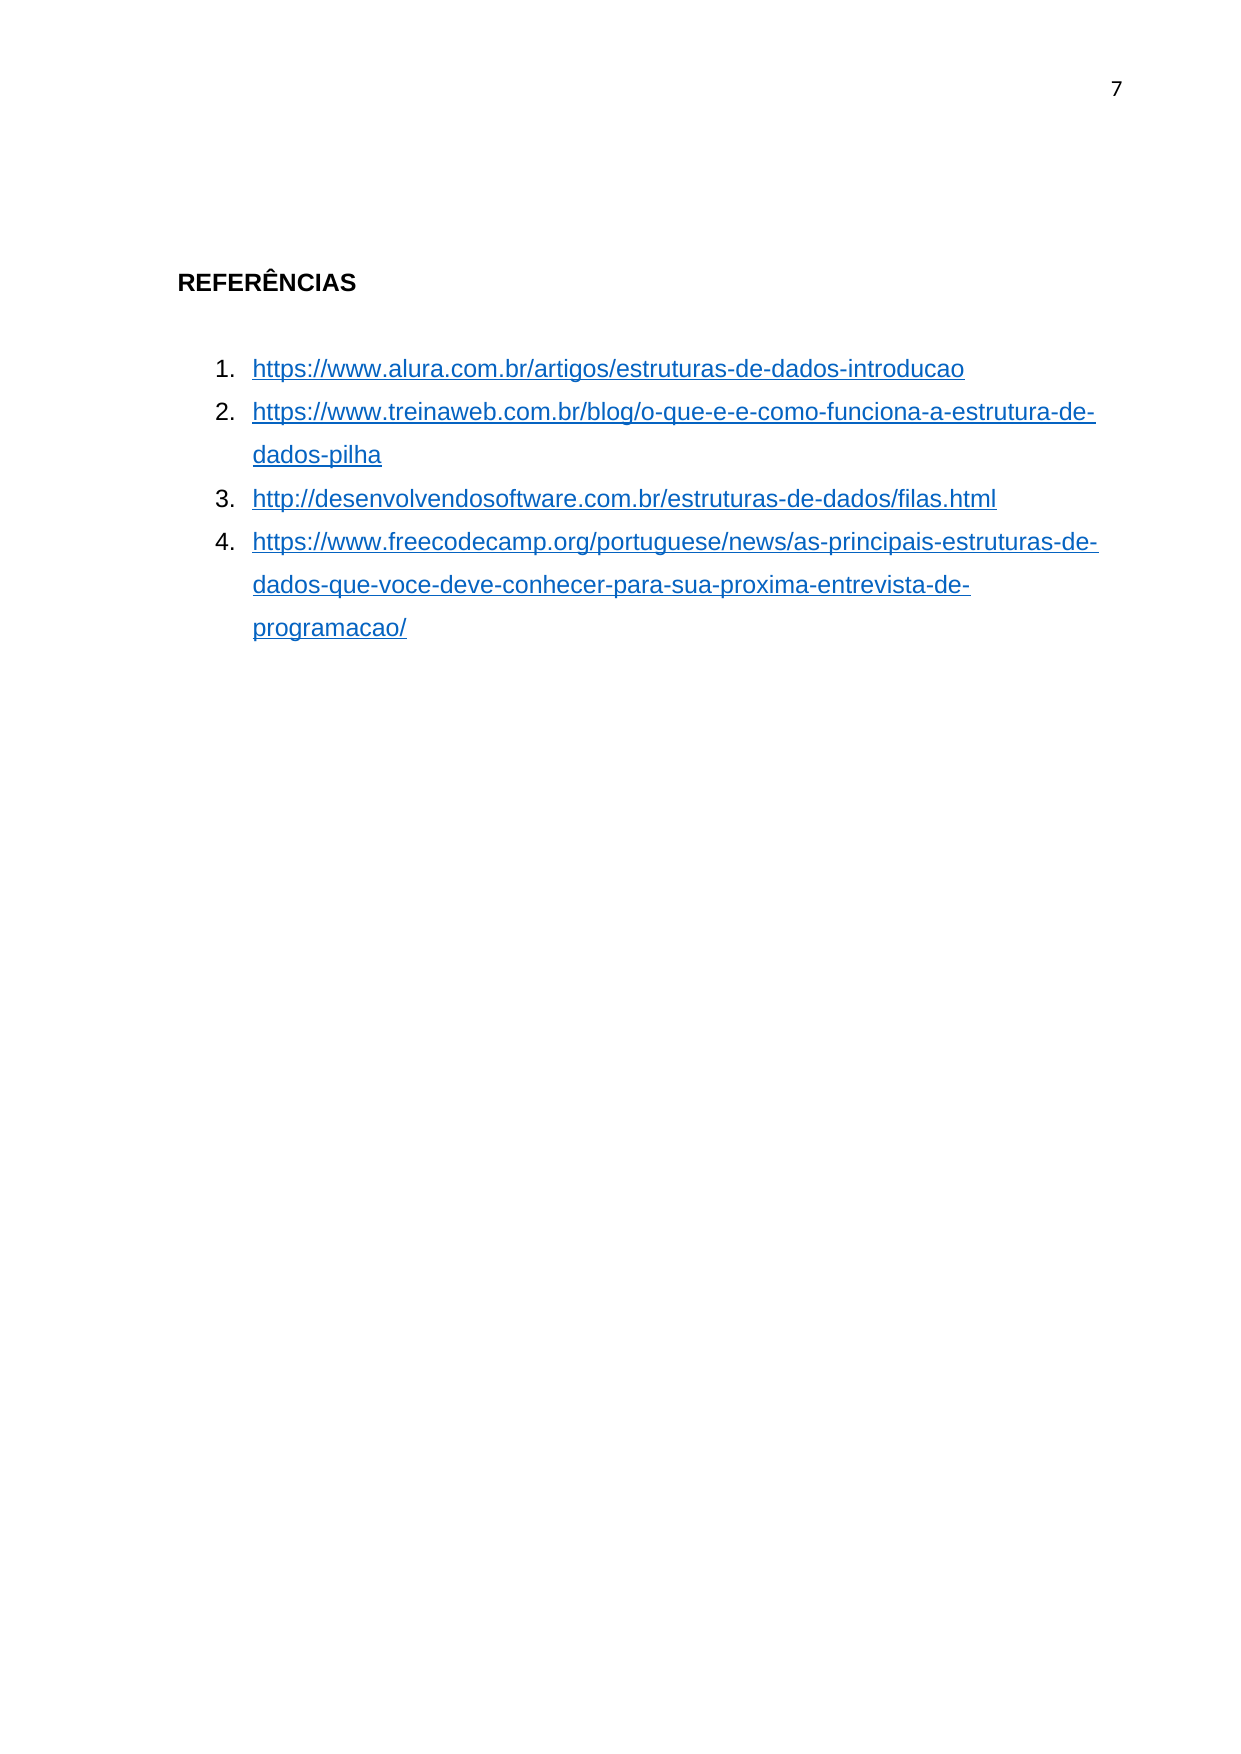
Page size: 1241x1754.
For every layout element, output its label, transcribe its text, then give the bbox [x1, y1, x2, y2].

list https://www.freecodecamp.org/portuguese/news/as-principais-estruturas-de-dados-que-voce-deve-conhecer-para-sua-proxima-entrevista-de-programacao/ [215, 527, 1122, 642]
list https://www.alura.com.br/artigos/estruturas-de-dados-introducao [215, 354, 1122, 383]
list https://www.treinaweb.com.br/blog/o-que-e-e-como-funciona-a-estrutura-de-dados-pilha [215, 397, 1122, 469]
list Referências [177, 268, 1122, 297]
list http://desenvolvendosoftware.com.br/estruturas-de-dados/filas.html [215, 484, 1122, 512]
